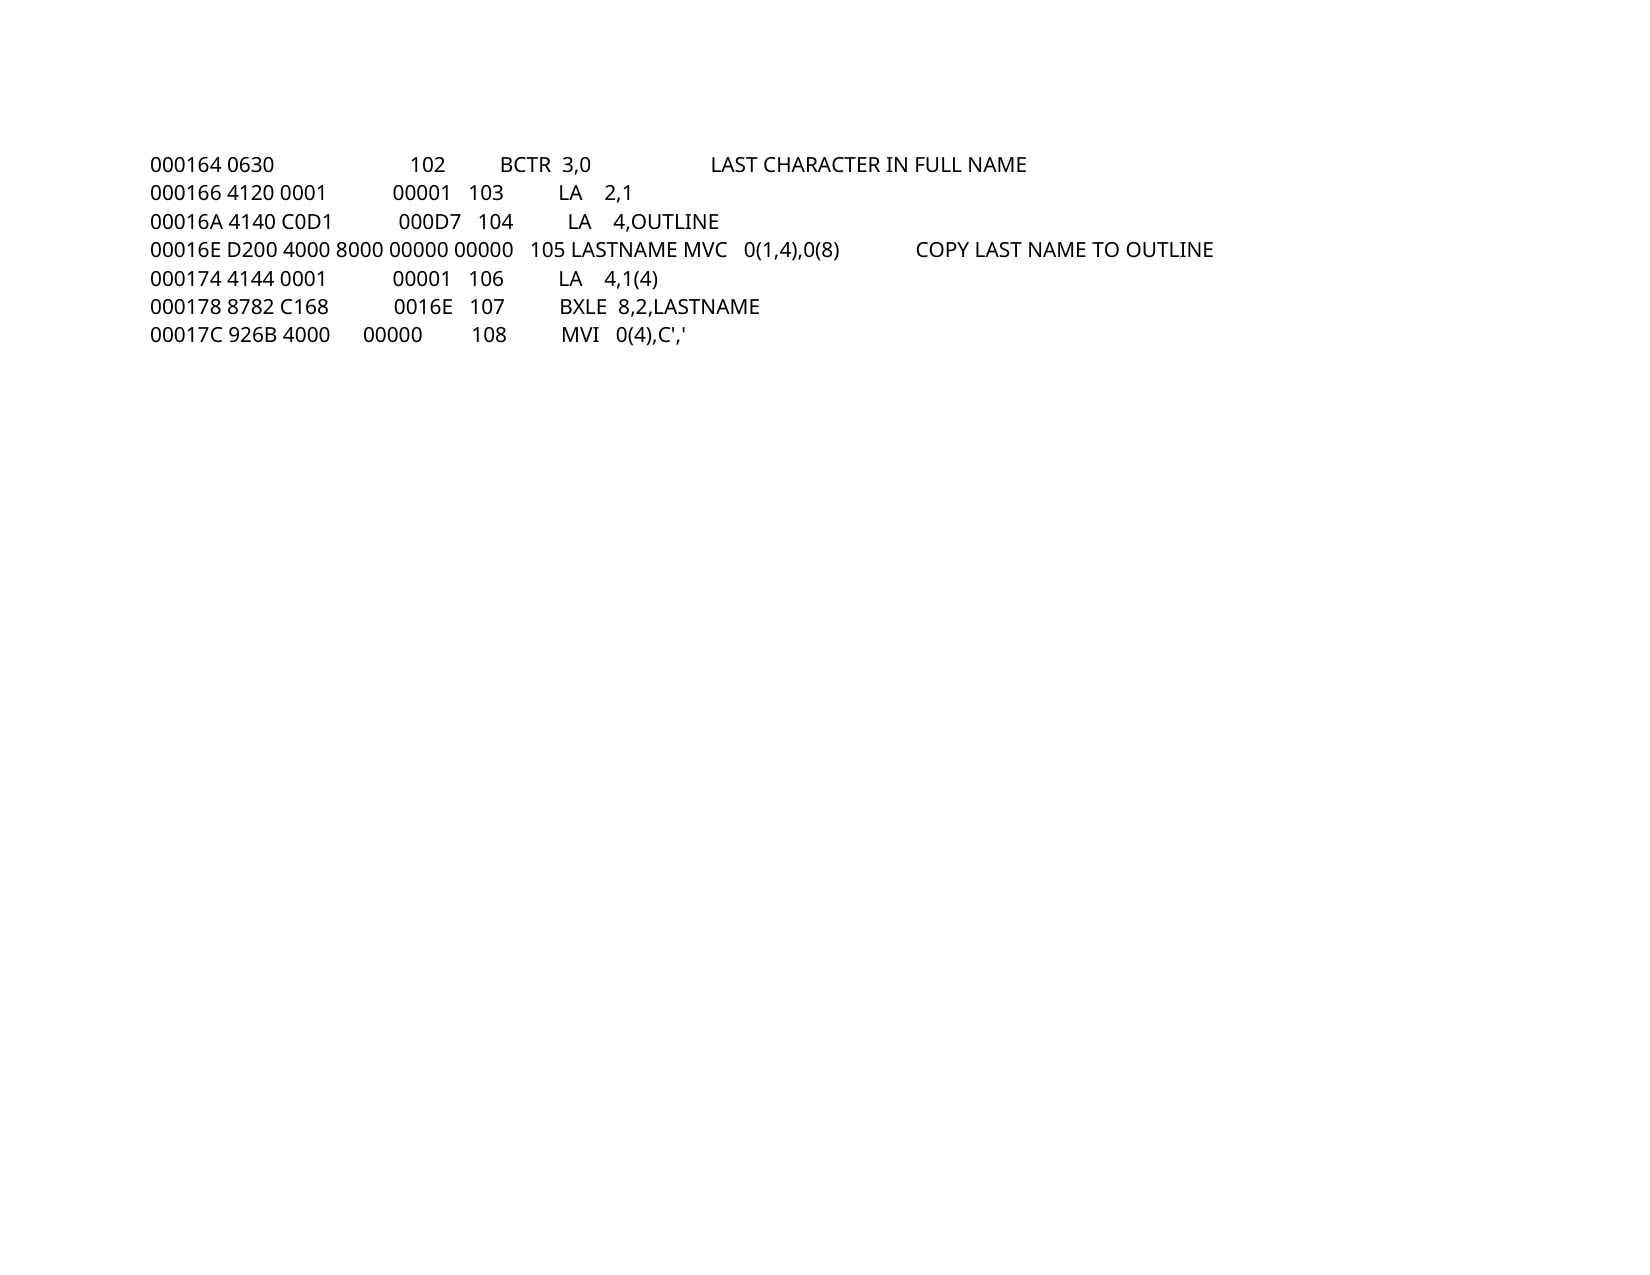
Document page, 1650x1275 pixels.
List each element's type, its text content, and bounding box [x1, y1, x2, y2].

text 00016A 4140 C0D1 000D7 104 LA 4,OUTLINE [150, 207, 1500, 235]
text 000174 4144 0001 00001 106 LA 4,1(4) [150, 264, 1500, 292]
text 000166 4120 0001 00001 103 LA 2,1 [150, 178, 1500, 207]
text 000178 8782 C168 0016E 107 BXLE 8,2,LASTNAME [150, 292, 1500, 321]
text 00017C 926B 4000 00000 108 MVI 0(4),C',' [150, 321, 1500, 349]
text 00016E D200 4000 8000 00000 00000 105 LASTNAME MVC 0(1,4),0(8) COPY LAST NAME TO OUTLINE [150, 235, 1500, 264]
text 000164 0630 102 BCTR 3,0 LAST CHARACTER IN FULL NAME [150, 150, 1500, 178]
